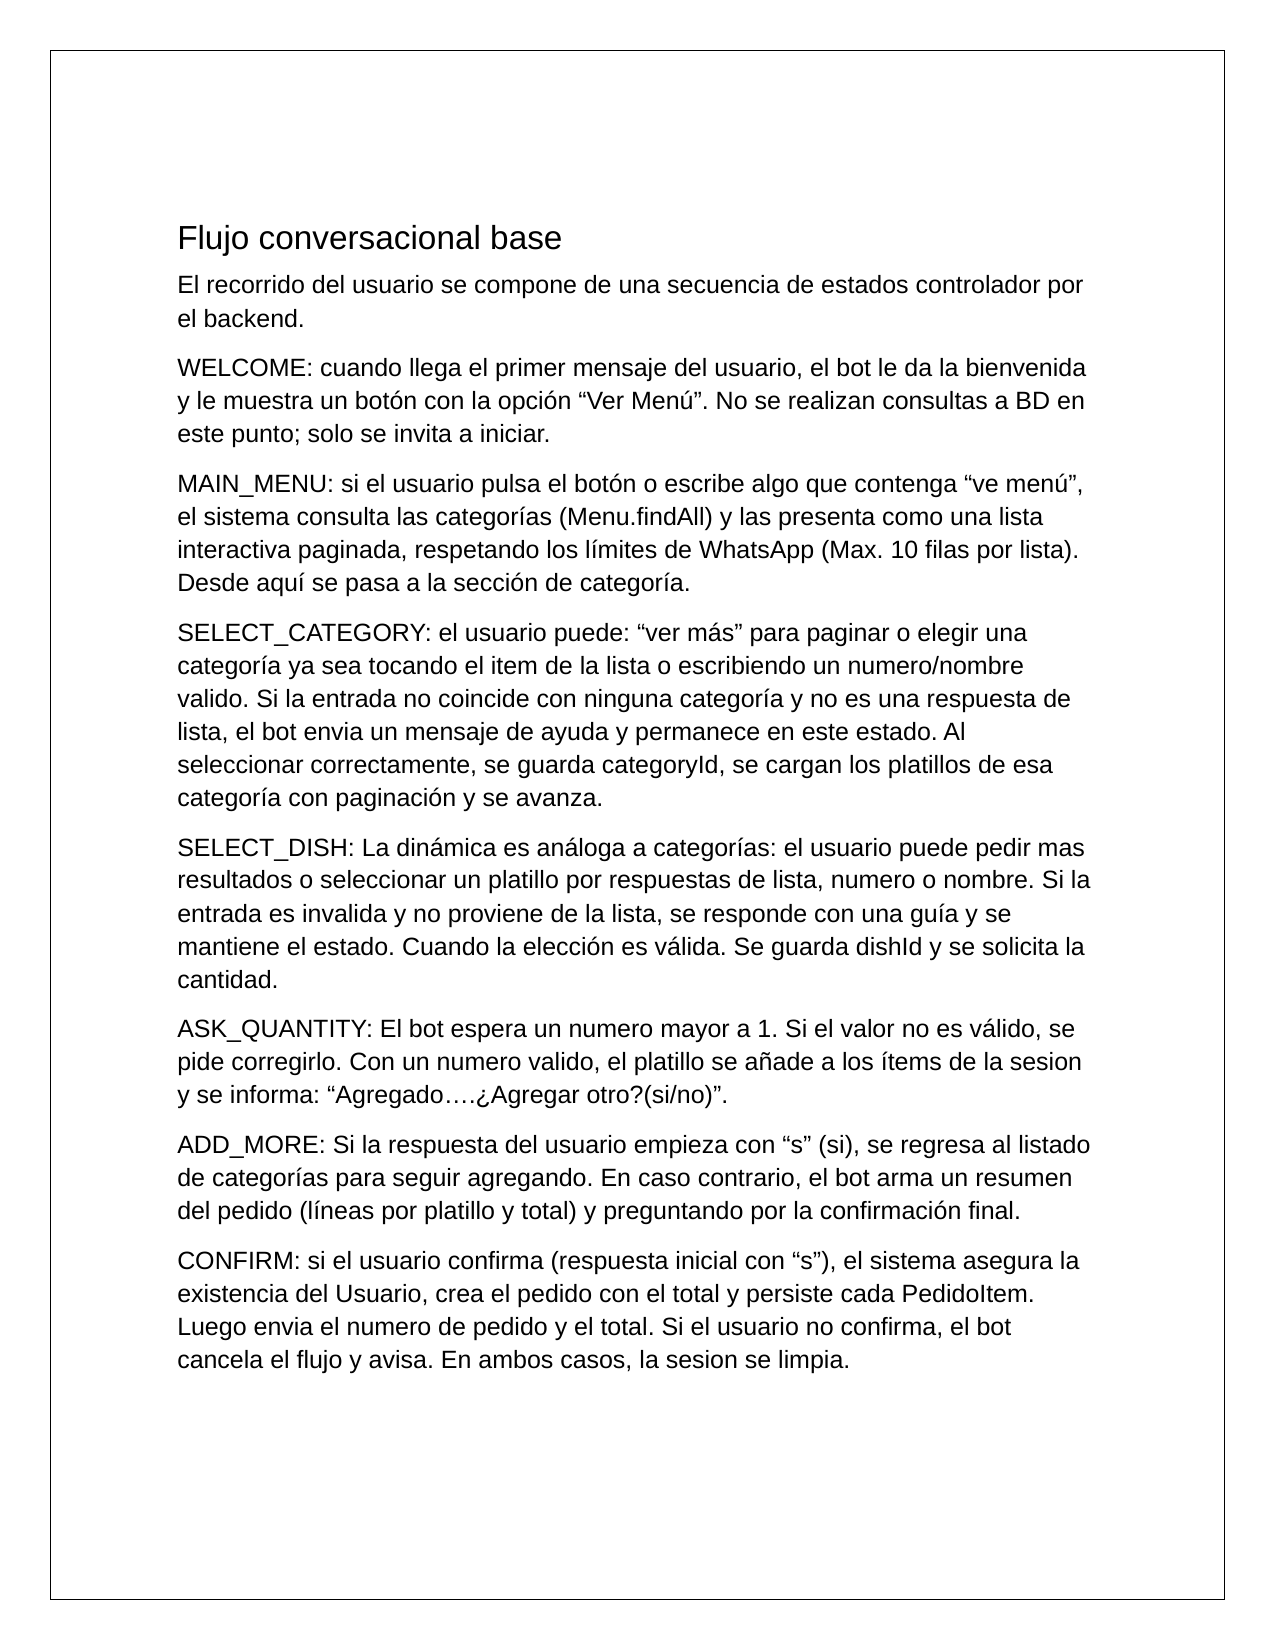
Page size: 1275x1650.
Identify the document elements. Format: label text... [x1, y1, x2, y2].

text CONFIRM: si el usuario confirma (respuesta inicial con “s”), el sistema asegura la existencia del Usuario, crea el pedido con el total y persiste cada PedidoItem. Luego envia el numero de pedido y el total. Si el usuario no confirma, el bot cancela el flujo y avisa. En ambos casos, la sesion se limpia. [177, 1246, 1098, 1373]
text ASK_QUANTITY: El bot espera un numero mayor a 1. Si el valor no es válido, se pide corregirlo. Con un numero valido, el platillo se añade a los ítems de la sesion y se informa: “Agregado….¿Agregar otro?(si/no)”. [177, 1014, 1098, 1109]
text ADD_MORE: Si la respuesta del usuario empieza con “s” (si), se regresa al listado de categorías para seguir agregando. En caso contrario, el bot arma un resumen del pedido (líneas por platillo y total) y preguntando por la confirmación final. [177, 1130, 1098, 1225]
text MAIN_MENU: si el usuario pulsa el botón o escribe algo que contenga “ve menú”, el sistema consulta las categorías (Menu.findAll) y las presenta como una lista interactiva paginada, respetando los límites de WhatsApp (Max. 10 filas por lista). Desde aquí se pasa a la sección de categoría. [177, 469, 1098, 597]
text SELECT_CATEGORY: el usuario puede: “ver más” para paginar o elegir una categoría ya sea tocando el item de la lista o escribiendo un numero/nombre valido. Si la entrada no coincide con ninguna categoría y no es una respuesta de lista, el bot envia un mensaje de ayuda y permanece en este estado. Al seleccionar correctamente, se guarda categoryId, se cargan los platillos de esa categoría con paginación y se avanza. [177, 618, 1098, 812]
text SELECT_DISH: La dinámica es análoga a categorías: el usuario puede pedir mas resultados o seleccionar un platillo por respuestas de lista, numero o nombre. Si la entrada es invalida y no proviene de la lista, se responde con una guía y se mantiene el estado. Cuando la elección es válida. Se guarda dishId y se solicita la cantidad. [177, 832, 1098, 993]
subtitle Flujo conversacional base [177, 218, 1098, 256]
text WELCOME: cuando llega el primer mensaje del usuario, el bot le da la bienvenida y le muestra un botón con la opción “Ver Menú”. No se realizan consultas a BD en este punto; solo se invita a iniciar. [177, 353, 1098, 448]
text El recorrido del usuario se compone de una secuencia de estados controlador por el backend. [177, 271, 1098, 332]
